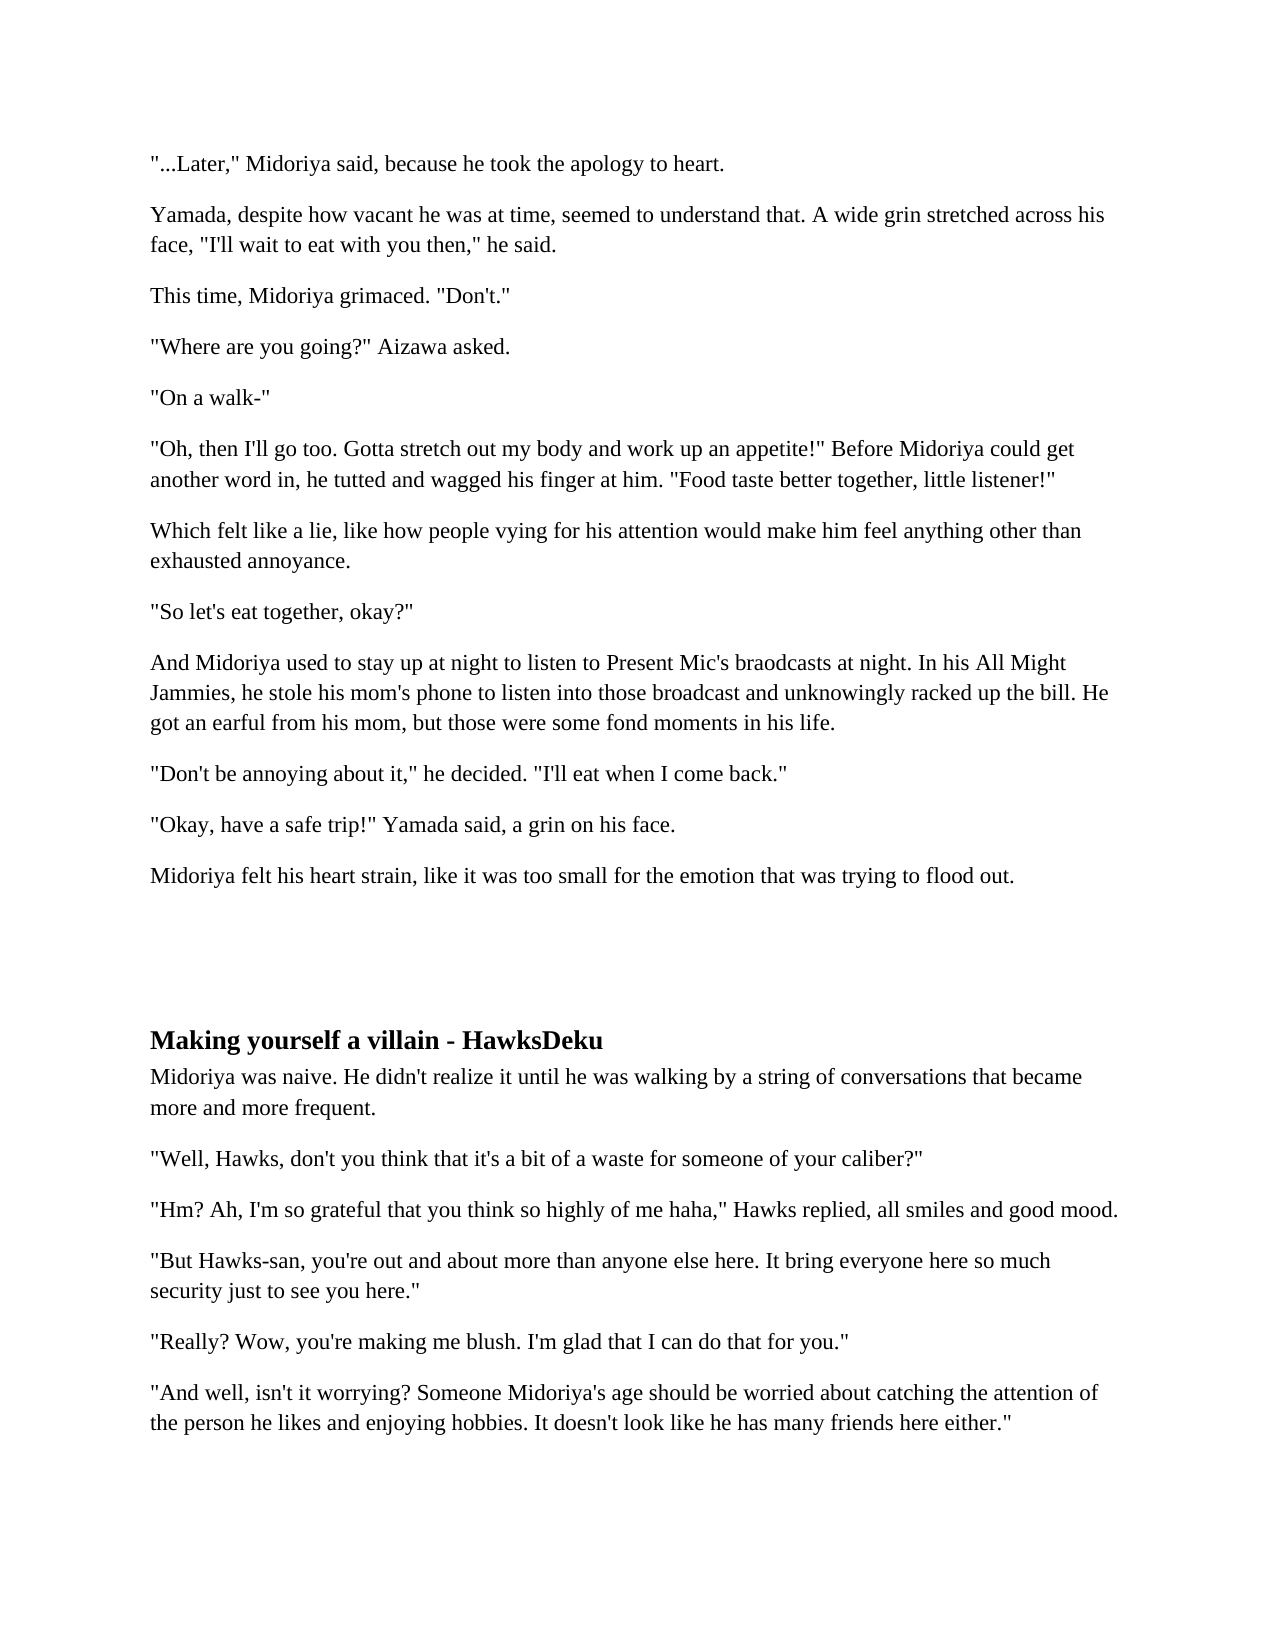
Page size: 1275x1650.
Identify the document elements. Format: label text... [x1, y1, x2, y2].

text "So let's eat together, okay?" [150, 598, 1125, 624]
text Yamada, despite how vacant he was at time, seemed to understand that. A wide grin stretched across his face, "I'll wait to eat with you then," he said. [150, 201, 1125, 258]
text "Well, Hawks, don't you think that it's a bit of a waste for someone of your caliber?" [150, 1145, 1125, 1171]
text This time, Midoriya grimaced. "Don't." [150, 282, 1125, 309]
text "And well, isn't it worrying? Someone Midoriya's age should be worried about catching the attention of the person he likes and enjoying hobbies. It doesn't look like he has many friends here either." [150, 1379, 1125, 1436]
subtitle Making yourself a villain - HawksDeku [150, 1024, 1125, 1055]
text And Midoriya used to stay up at night to listen to Present Mic's braodcasts at night. In his All Might Jammies, he stole his mom's phone to listen into those broadcast and unknowingly racked up the bill. He got an earful from his mom, but those were some fond moments in his life. [150, 649, 1125, 736]
text "Hm? Ah, I'm so grateful that you think so highly of me haha," Hawks replied, all smiles and good mood. [150, 1196, 1125, 1222]
text "On a walk-" [150, 384, 1125, 411]
text "Don't be annoying about it," he decided. "I'll eat when I come back." [150, 760, 1125, 787]
text "Oh, then I'll go too. Gotta stretch out my body and work up an appetite!" Before Midoriya could get another word in, he tutted and wagged his finger at him. "Food taste better together, little listener!" [150, 435, 1125, 492]
text Midoriya was naive. He didn't realize it until he was walking by a string of conversations that became more and more frequent. [150, 1063, 1125, 1120]
text Which felt like a lie, like how people vying for his attention would make him feel anything other than exhausted annoyance. [150, 517, 1125, 573]
text Midoriya felt his heart strain, like it was too small for the emotion that was trying to flood out. [150, 862, 1125, 889]
text "Where are you going?" Aizawa asked. [150, 333, 1125, 360]
text "Okay, have a safe trip!" Yamada said, a grin on his face. [150, 811, 1125, 838]
text "Really? Wow, you're making me blush. I'm glad that I can do that for you." [150, 1328, 1125, 1354]
text "...Later," Midoriya said, because he took the apology to heart. [150, 150, 1125, 176]
text "But Hawks-san, you're out and about more than anyone else here. It bring everyone here so much security just to see you here." [150, 1247, 1125, 1303]
